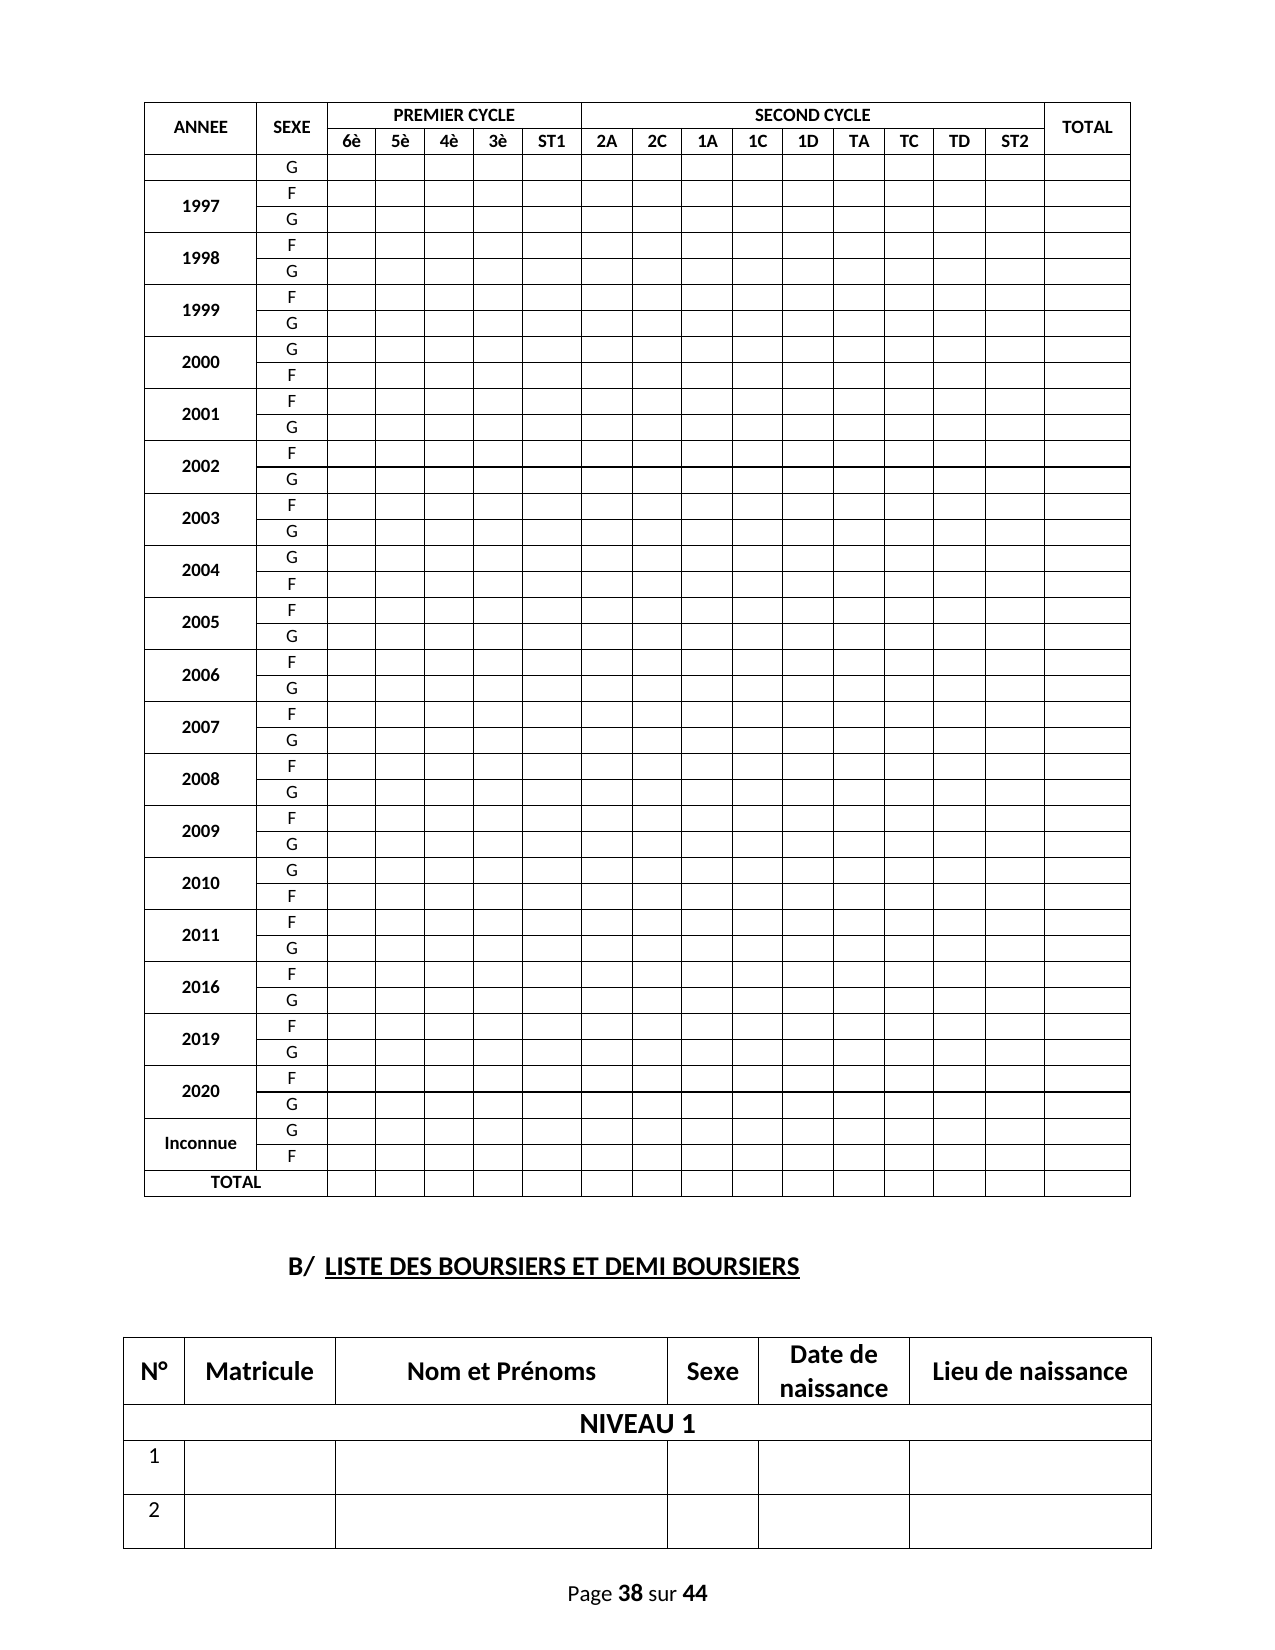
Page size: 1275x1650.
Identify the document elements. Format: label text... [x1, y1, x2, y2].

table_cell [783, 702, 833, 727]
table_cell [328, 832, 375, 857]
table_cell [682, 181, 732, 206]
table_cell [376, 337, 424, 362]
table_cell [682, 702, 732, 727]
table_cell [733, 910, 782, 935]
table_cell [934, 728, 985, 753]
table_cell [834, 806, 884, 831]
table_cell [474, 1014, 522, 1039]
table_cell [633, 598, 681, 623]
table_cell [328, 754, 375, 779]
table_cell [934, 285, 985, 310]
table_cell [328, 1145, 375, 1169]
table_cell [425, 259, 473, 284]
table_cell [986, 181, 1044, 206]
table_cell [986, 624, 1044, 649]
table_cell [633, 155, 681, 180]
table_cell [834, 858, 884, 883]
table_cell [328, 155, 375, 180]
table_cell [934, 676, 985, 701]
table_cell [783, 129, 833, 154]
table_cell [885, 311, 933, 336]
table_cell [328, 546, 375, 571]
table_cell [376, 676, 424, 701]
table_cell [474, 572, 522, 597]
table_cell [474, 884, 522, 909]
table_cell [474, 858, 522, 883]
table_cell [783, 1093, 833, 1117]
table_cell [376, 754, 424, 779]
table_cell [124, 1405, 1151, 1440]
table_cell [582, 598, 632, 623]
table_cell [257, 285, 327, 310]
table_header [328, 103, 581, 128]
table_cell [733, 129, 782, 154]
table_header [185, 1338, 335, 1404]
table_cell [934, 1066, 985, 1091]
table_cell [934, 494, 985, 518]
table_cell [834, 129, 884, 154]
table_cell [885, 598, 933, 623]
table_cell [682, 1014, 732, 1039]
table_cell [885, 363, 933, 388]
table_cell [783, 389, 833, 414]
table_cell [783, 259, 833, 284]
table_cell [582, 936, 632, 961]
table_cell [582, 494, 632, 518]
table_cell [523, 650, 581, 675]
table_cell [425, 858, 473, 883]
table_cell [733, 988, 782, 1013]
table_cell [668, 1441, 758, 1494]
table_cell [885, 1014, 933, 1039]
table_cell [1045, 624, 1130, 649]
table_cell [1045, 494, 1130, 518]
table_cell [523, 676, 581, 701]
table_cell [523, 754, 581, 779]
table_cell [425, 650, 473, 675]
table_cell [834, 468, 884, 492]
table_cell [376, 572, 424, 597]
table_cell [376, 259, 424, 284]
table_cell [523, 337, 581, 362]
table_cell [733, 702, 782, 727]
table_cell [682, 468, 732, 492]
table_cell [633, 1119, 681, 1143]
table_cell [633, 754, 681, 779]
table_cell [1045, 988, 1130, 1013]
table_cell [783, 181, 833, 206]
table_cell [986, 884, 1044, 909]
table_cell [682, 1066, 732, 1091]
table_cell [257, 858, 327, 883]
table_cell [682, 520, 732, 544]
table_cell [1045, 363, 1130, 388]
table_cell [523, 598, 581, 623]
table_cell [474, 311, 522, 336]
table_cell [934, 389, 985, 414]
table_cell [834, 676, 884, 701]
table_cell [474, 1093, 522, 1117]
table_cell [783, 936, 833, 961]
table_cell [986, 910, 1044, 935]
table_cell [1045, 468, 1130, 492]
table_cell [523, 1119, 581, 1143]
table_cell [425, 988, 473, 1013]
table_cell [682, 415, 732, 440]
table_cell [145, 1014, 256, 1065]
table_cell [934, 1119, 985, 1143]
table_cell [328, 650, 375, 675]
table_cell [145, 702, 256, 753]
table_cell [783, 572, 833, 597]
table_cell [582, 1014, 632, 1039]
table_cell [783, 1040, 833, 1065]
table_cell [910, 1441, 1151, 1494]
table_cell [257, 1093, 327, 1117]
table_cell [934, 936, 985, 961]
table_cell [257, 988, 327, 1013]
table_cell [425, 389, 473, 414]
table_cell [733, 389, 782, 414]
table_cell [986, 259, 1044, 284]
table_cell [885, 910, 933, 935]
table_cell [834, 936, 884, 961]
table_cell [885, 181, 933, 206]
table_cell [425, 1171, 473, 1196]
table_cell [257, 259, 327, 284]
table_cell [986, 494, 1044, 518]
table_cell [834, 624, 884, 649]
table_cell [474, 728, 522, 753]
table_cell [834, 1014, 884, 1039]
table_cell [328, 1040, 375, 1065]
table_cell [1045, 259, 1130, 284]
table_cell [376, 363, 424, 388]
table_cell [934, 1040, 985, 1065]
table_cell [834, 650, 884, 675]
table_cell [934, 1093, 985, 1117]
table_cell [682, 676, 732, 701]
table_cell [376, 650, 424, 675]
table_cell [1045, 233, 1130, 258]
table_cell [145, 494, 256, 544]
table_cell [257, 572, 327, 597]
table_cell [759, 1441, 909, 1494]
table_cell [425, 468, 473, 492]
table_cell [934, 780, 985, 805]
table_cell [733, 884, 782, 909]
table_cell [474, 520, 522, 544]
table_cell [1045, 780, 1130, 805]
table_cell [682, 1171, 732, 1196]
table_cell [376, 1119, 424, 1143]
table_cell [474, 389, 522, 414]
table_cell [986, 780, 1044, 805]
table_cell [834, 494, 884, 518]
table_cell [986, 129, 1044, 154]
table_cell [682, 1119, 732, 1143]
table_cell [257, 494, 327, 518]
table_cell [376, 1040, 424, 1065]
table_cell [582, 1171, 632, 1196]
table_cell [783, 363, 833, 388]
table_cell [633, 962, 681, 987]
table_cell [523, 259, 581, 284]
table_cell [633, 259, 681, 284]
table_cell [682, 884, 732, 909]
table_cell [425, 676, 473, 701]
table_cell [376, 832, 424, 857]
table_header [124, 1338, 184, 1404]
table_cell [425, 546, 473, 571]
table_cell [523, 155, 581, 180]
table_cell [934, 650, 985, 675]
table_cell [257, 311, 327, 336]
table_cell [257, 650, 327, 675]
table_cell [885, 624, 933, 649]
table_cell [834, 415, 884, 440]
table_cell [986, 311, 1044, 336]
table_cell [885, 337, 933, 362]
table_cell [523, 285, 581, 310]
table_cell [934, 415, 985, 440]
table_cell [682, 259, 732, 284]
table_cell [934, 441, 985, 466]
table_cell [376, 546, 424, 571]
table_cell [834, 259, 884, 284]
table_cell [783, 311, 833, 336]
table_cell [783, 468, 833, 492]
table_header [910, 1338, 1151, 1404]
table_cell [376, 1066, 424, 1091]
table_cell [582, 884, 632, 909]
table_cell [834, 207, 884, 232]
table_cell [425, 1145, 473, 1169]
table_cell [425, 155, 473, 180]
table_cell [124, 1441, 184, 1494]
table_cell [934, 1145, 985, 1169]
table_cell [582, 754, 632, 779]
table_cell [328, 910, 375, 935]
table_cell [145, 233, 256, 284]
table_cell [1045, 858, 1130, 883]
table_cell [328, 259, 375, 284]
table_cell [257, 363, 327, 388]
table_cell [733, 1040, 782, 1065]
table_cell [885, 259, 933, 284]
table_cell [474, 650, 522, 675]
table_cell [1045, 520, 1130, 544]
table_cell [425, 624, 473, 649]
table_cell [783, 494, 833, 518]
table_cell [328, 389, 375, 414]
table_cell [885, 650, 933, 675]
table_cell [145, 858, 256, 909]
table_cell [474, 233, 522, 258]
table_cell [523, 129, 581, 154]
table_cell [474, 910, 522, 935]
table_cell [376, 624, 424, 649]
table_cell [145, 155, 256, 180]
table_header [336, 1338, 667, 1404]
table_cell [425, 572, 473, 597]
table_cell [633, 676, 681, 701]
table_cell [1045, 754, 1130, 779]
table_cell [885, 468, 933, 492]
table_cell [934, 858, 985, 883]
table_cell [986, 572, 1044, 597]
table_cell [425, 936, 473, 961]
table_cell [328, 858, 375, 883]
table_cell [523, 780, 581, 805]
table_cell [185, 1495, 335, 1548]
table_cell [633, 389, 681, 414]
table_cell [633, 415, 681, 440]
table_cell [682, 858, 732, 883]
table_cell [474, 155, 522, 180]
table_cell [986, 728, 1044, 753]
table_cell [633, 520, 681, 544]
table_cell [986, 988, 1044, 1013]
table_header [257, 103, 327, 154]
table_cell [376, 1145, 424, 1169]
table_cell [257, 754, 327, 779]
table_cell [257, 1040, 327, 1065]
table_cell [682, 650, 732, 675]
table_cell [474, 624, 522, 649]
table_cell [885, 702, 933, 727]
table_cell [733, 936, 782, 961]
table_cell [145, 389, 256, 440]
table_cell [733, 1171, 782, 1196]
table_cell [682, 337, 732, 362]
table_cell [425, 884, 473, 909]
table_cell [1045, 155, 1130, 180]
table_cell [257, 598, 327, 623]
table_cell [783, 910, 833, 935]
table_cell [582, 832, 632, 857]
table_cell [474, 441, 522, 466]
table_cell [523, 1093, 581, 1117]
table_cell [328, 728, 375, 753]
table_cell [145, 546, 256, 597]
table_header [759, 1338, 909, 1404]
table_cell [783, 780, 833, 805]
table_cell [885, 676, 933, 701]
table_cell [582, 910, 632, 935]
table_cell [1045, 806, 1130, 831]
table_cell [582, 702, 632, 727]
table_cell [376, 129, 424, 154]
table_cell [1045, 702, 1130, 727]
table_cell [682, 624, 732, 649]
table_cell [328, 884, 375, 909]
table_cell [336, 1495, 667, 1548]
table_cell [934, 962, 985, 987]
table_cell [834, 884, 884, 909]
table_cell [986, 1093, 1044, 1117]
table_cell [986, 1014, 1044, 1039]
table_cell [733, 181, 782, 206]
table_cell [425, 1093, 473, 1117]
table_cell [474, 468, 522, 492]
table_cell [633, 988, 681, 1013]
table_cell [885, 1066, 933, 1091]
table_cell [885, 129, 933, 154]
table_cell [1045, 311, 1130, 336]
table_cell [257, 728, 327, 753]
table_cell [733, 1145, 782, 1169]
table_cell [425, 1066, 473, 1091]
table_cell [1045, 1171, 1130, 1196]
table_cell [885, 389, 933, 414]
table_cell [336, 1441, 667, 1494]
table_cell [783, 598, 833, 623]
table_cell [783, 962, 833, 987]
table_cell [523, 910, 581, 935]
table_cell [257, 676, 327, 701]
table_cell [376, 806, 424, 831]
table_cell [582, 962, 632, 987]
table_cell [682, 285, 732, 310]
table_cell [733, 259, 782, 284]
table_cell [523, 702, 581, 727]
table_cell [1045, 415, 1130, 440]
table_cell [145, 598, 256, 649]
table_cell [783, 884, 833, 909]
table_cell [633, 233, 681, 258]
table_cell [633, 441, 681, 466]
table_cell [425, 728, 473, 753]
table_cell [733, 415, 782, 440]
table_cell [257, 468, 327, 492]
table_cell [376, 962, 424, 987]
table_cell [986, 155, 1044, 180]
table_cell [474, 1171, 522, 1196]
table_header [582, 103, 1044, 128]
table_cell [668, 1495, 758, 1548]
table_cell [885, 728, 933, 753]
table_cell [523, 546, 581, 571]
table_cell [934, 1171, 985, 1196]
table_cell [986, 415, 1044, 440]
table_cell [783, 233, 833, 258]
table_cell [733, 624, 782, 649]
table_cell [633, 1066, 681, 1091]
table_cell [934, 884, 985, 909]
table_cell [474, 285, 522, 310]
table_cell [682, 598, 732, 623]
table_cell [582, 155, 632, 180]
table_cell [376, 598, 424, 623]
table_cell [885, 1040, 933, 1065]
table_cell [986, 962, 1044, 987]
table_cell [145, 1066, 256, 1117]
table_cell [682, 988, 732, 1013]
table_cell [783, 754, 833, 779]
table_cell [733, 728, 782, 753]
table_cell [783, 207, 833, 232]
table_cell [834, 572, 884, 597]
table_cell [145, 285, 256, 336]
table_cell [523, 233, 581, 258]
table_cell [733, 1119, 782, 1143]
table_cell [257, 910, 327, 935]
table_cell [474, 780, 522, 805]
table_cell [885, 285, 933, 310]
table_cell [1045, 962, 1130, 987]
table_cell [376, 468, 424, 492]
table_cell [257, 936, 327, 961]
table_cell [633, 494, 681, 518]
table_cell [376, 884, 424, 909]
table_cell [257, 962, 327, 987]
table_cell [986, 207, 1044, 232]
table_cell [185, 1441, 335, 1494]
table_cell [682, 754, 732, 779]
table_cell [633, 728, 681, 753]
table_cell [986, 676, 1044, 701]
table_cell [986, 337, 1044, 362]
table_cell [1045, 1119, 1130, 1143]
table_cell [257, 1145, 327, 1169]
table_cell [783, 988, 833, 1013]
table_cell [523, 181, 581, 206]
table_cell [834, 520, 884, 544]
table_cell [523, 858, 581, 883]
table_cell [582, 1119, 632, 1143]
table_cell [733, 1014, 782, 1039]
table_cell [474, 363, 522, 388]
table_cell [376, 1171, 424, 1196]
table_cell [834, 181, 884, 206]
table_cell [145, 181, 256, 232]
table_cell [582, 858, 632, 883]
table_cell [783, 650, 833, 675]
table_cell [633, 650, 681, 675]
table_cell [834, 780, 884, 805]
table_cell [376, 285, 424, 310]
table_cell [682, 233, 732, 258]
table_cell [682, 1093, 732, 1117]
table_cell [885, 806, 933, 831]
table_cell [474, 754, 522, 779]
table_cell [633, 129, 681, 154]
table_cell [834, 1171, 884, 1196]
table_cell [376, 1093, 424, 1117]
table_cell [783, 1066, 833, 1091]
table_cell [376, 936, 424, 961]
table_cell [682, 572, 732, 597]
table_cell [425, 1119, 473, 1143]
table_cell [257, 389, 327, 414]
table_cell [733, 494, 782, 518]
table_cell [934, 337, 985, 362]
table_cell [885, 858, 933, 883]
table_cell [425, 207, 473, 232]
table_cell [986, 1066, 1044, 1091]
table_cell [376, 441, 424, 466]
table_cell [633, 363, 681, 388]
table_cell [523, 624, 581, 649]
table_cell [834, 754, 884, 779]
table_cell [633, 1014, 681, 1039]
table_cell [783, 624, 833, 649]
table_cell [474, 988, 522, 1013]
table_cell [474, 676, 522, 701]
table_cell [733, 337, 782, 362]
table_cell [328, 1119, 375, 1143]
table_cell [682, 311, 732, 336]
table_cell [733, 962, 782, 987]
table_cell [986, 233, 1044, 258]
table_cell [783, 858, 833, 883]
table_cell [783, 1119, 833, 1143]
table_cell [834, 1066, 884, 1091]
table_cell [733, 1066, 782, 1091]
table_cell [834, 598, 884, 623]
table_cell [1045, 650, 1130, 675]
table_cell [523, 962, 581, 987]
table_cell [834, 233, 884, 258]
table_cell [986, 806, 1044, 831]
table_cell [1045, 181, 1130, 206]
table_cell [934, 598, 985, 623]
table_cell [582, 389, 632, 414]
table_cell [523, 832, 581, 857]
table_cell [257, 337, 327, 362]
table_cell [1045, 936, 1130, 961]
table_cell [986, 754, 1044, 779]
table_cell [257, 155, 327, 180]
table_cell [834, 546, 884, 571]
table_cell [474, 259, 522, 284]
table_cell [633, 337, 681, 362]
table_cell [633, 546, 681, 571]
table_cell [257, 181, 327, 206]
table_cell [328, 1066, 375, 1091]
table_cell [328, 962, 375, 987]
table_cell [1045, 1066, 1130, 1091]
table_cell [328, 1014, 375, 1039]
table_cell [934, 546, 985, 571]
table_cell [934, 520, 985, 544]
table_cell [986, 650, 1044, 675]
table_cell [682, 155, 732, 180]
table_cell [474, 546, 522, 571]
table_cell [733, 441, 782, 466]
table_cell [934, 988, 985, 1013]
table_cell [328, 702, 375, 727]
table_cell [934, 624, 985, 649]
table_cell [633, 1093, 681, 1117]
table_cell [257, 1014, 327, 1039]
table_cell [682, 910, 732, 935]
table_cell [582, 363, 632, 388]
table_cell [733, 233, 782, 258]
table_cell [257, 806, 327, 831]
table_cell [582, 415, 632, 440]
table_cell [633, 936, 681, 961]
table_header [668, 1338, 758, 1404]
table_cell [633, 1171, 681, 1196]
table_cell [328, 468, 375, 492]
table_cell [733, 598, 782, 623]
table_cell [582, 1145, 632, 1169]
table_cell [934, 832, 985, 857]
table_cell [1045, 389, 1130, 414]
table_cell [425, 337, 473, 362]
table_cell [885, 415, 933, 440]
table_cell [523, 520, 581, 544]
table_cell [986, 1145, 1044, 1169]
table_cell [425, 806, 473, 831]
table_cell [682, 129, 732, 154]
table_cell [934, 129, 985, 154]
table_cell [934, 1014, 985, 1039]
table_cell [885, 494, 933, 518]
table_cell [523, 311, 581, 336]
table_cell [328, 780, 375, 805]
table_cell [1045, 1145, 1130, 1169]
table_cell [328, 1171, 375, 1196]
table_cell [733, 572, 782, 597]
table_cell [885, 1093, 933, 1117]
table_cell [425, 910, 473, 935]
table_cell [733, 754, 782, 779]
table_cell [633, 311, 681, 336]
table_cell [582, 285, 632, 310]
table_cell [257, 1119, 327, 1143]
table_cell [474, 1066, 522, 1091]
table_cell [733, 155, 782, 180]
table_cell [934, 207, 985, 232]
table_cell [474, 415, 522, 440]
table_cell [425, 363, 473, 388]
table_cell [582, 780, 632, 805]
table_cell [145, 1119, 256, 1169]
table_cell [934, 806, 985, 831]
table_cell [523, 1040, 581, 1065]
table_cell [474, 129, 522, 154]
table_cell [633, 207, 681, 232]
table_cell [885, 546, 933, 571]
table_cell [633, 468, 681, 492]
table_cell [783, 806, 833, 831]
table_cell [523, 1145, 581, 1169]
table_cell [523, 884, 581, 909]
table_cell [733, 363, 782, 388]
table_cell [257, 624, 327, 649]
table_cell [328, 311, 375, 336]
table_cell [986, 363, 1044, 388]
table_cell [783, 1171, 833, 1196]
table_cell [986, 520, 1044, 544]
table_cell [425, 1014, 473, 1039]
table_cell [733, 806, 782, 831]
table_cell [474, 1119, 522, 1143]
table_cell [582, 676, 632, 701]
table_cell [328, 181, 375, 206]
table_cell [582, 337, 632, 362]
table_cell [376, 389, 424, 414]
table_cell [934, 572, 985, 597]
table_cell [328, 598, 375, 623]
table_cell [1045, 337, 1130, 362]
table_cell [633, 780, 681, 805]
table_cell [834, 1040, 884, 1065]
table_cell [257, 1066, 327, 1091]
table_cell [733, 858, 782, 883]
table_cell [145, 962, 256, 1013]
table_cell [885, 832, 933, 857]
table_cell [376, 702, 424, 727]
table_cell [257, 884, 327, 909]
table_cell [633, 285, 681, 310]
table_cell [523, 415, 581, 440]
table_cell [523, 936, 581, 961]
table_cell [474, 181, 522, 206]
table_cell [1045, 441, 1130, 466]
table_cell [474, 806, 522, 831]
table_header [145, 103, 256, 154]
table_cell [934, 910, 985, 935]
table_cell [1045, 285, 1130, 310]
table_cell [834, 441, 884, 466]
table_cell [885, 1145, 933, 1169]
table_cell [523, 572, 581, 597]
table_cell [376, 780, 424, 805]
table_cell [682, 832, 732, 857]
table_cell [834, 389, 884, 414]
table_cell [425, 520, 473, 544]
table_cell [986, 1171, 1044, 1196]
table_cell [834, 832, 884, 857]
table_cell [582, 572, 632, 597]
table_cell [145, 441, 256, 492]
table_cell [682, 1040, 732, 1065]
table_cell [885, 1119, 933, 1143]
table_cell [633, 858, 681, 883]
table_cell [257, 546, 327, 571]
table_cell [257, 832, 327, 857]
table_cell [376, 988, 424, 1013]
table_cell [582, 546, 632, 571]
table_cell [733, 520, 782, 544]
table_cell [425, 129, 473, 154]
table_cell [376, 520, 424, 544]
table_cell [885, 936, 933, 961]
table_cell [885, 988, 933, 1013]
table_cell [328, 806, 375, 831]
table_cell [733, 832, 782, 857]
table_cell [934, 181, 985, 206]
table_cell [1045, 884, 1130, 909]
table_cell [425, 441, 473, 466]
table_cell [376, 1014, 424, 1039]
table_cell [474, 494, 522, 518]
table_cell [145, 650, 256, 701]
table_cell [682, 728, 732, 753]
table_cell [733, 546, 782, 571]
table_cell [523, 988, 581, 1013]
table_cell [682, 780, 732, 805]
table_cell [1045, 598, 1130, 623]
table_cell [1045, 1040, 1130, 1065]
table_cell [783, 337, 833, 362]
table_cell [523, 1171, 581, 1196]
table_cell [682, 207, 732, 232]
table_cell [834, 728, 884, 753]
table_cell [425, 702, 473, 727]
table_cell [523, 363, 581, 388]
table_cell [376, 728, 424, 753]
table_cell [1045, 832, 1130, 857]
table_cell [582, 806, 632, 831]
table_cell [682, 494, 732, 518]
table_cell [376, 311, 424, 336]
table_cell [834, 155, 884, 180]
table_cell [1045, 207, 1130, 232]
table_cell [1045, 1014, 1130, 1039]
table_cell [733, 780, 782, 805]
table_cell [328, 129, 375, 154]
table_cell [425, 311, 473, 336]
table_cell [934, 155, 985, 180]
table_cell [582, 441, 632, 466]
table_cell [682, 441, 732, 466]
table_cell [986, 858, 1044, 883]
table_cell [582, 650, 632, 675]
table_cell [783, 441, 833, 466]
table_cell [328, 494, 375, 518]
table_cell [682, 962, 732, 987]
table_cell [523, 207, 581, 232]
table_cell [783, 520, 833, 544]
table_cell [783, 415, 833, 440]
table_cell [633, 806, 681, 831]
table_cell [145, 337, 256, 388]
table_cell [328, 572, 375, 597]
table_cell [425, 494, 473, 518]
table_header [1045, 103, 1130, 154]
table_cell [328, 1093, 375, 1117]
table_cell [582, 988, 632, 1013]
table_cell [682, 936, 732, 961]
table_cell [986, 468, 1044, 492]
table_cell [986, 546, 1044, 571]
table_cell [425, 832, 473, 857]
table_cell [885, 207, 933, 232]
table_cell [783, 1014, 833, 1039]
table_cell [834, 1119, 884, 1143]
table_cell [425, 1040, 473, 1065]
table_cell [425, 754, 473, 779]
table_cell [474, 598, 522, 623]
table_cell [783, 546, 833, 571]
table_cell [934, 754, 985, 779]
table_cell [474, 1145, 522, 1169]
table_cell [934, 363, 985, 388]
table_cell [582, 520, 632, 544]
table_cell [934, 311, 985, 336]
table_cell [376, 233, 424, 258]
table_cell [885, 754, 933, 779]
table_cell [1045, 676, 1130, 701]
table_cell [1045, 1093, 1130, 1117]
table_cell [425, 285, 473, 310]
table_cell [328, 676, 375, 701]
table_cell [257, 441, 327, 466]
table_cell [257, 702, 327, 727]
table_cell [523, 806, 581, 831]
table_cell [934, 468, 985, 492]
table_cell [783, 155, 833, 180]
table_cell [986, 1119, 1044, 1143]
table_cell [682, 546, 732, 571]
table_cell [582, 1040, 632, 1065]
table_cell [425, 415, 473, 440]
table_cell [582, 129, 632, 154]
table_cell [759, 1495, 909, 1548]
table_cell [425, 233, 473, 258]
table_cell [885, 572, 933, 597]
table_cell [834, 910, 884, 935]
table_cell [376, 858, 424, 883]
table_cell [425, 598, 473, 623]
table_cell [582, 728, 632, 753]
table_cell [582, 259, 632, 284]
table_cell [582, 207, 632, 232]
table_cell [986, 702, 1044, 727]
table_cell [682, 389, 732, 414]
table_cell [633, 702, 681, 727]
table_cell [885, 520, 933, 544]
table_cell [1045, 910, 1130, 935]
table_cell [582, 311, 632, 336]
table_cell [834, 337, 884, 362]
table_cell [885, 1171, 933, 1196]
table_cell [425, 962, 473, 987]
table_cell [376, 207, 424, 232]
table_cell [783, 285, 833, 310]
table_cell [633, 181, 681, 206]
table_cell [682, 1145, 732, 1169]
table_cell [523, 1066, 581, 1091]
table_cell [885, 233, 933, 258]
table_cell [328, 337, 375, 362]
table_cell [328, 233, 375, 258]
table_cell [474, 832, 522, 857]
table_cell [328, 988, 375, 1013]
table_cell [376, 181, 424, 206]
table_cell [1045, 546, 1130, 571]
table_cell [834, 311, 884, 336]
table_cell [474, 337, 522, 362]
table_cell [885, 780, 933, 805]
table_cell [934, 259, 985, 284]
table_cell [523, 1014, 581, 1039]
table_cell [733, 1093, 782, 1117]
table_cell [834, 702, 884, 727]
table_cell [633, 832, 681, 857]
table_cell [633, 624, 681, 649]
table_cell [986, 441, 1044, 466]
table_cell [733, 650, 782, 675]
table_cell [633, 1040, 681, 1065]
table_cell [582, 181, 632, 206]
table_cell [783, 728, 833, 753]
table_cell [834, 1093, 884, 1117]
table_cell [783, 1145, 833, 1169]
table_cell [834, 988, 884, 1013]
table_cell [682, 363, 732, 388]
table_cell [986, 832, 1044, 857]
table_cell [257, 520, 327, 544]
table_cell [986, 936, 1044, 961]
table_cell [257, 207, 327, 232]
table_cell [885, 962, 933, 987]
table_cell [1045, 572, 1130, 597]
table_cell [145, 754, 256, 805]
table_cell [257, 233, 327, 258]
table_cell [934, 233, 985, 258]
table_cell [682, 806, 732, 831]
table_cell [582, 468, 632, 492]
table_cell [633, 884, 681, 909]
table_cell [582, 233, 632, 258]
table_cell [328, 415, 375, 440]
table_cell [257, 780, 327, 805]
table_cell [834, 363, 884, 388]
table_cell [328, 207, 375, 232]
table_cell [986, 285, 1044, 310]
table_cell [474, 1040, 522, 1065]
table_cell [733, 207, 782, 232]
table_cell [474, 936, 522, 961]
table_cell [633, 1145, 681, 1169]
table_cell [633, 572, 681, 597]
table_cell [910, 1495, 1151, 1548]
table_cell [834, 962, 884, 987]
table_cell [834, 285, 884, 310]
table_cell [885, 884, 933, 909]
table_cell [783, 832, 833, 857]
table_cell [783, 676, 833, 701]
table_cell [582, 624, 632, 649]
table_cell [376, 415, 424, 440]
list LISTE DES BOURSIERS ET DEMI BOURSIERS [288, 1249, 1125, 1282]
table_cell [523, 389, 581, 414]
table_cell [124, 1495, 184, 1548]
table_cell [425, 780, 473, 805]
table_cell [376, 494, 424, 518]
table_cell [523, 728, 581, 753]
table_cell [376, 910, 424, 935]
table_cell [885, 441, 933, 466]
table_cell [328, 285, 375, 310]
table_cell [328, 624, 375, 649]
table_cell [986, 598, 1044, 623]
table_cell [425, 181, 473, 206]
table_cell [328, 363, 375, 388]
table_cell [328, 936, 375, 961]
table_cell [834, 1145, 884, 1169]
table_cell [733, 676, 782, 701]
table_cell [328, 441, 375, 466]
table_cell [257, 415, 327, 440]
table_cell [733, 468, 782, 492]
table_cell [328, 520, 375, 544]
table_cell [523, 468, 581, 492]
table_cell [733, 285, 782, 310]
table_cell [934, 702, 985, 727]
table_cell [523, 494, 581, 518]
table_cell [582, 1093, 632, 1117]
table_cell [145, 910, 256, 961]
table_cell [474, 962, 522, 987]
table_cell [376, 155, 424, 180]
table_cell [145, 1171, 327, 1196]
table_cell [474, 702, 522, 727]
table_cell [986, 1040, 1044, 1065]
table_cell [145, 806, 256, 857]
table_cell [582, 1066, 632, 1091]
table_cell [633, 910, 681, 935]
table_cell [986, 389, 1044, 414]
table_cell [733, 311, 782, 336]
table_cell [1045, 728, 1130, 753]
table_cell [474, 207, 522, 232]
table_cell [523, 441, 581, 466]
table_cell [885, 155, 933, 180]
